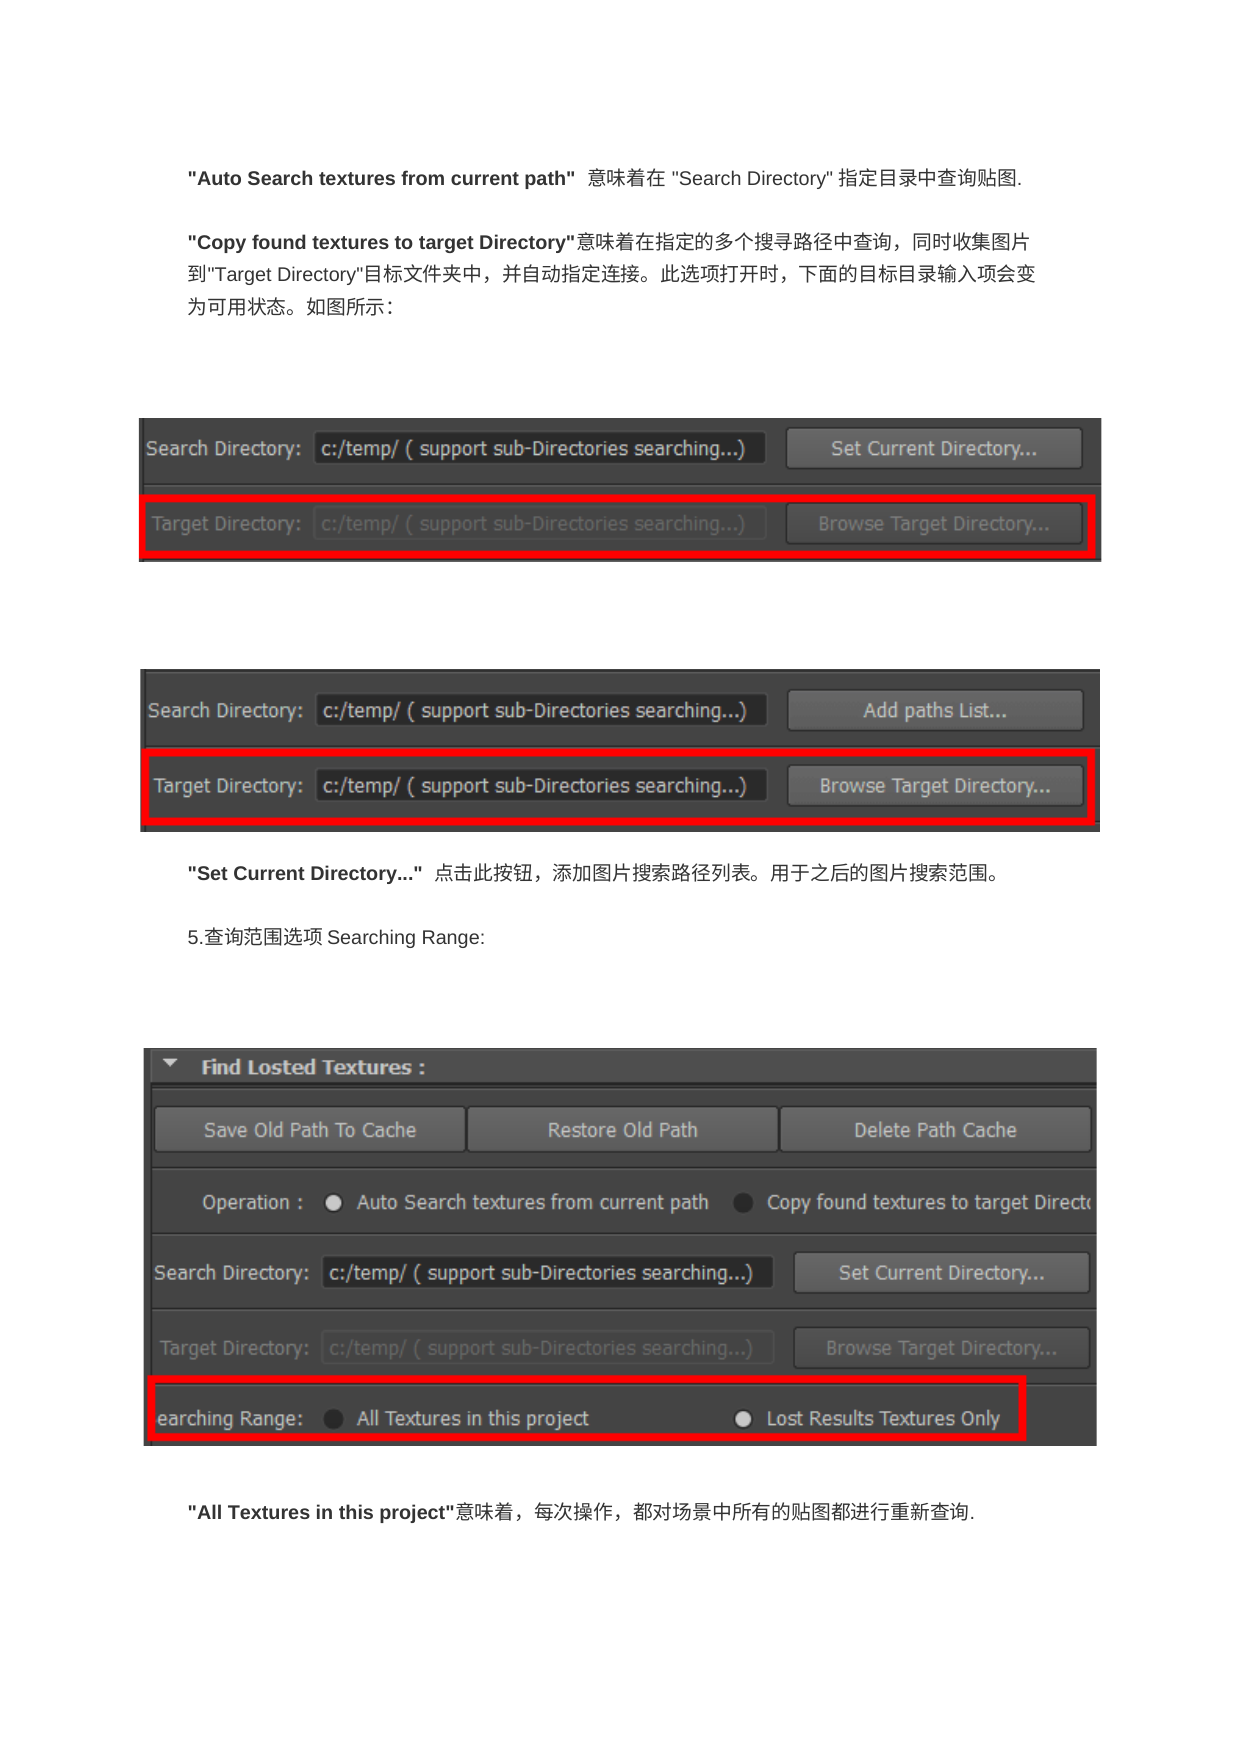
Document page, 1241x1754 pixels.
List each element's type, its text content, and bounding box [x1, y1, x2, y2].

picture [140, 669, 1100, 832]
picture [138, 418, 1102, 562]
text "All Textures in this project"意味着，每次操作，都对场景中所有的贴图都进行重新查询. [187, 1496, 1053, 1528]
picture [143, 1048, 1097, 1446]
text "Auto Search textures from current path" 意味着在 "Search Directory" 指定目录中查询贴图. [187, 162, 1053, 194]
text "Copy found textures to target Directory"意味着在指定的多个搜寻路径中查询，同时收集图片到"Target Directory"目标文件夹中，并自动指定连接。此选项打开时，下面的目标目录输入项会变为可用状态。如图所示： [187, 226, 1053, 323]
text 5.查询范围选项Searching Range: [187, 921, 1053, 953]
text "Set Current Directory..." 点击此按钮，添加图片搜索路径列表。用于之后的图片搜索范围。 [187, 857, 1053, 889]
